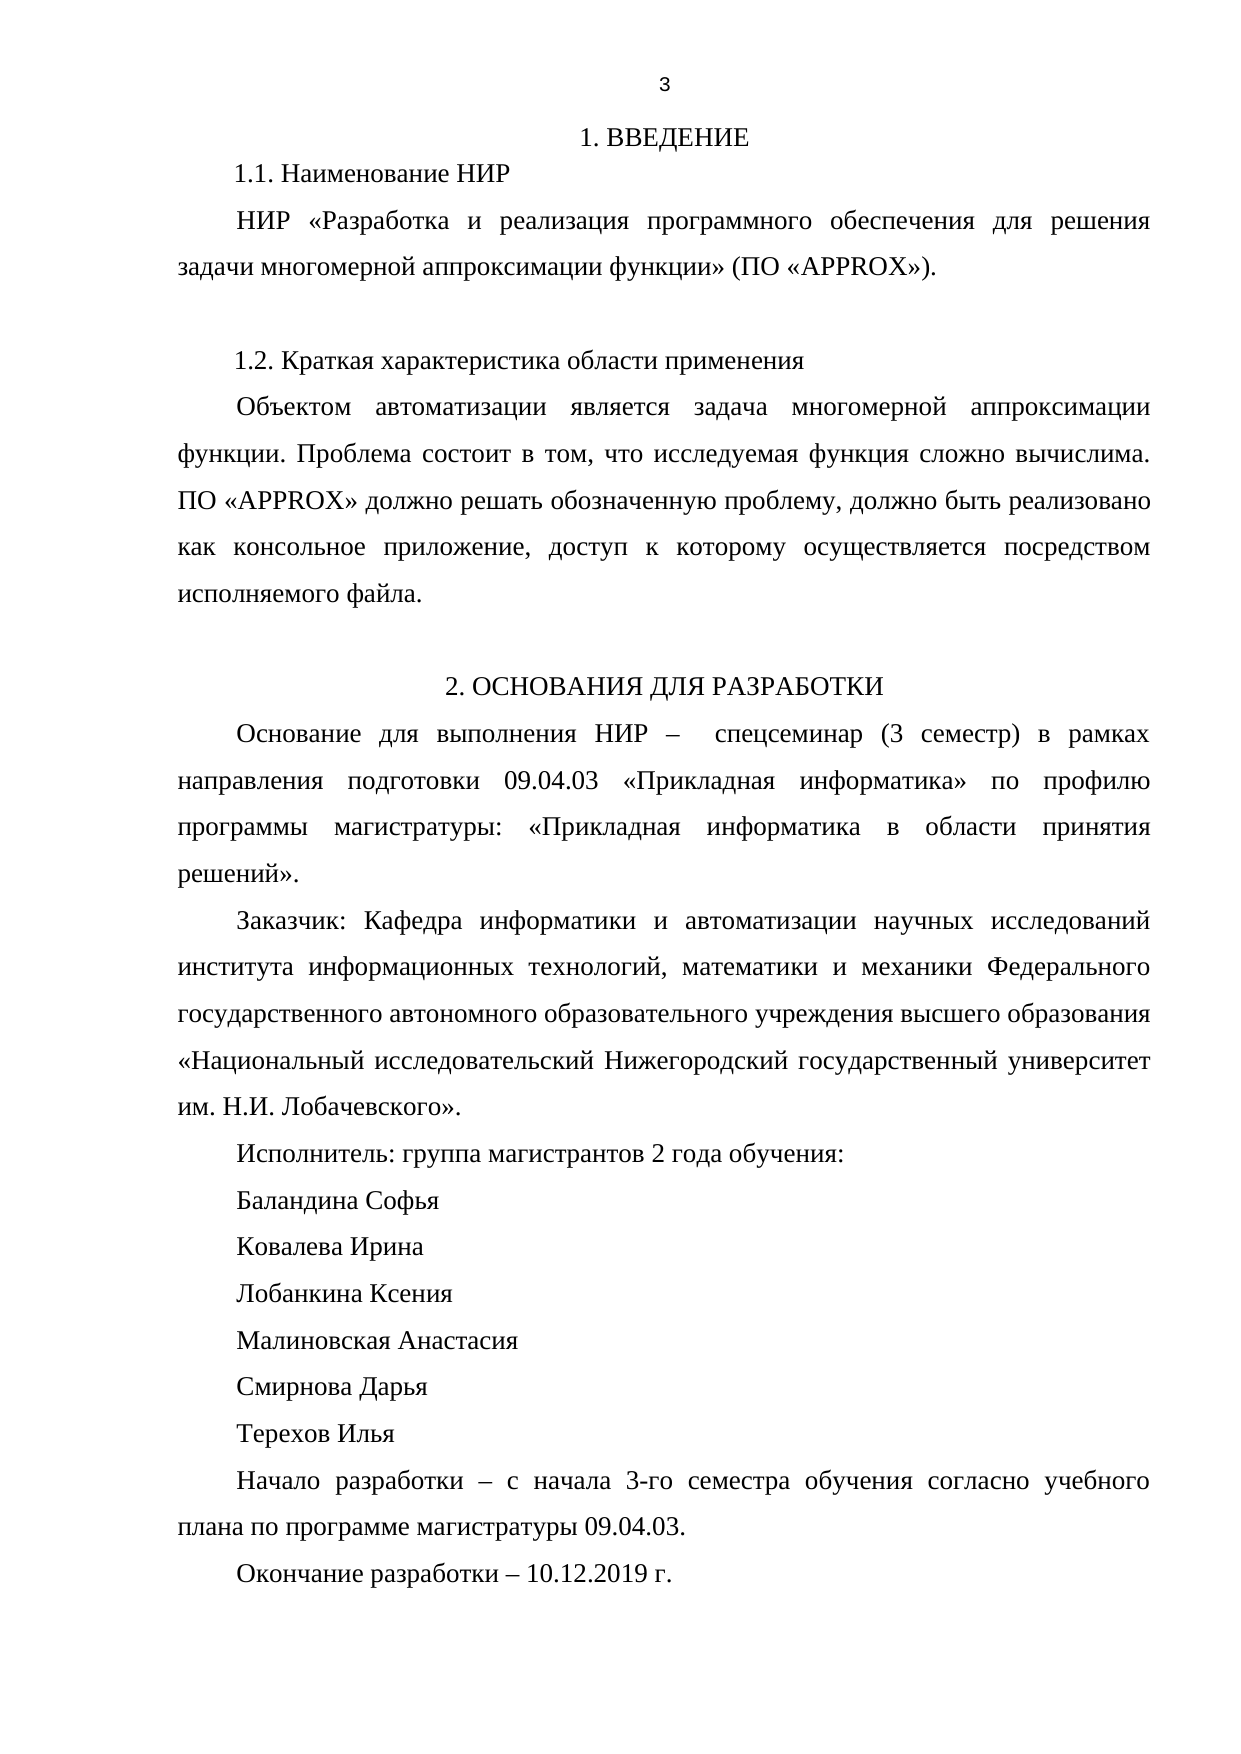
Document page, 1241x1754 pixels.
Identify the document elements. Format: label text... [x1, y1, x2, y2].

text 1.1. Наименование НИР [177, 157, 1152, 188]
text Смирнова Дарья [177, 1371, 1152, 1402]
text Ковалева Ирина [177, 1231, 1152, 1262]
text Заказчик: Кафедра информатики и автоматизации научных исследований института информационных технологий, математики и механики Федерального государственного автономного образовательного учреждения высшего образования «Национальный исследовательский Нижегородский государственный университет им. Н.И. Лобачевского». [177, 904, 1152, 1122]
text 1.2. Краткая характеристика области применения [177, 344, 1152, 375]
text Баландина Софья [177, 1184, 1152, 1215]
text Малиновская Анастасия [177, 1324, 1152, 1355]
subtitle 1. ВВЕДЕНИЕ [177, 121, 1152, 153]
subtitle 2. ОСНОВАНИЯ ДЛЯ РАЗРАБОТКИ [177, 671, 1152, 702]
text НИР «Разработка и реализация программного обеспечения для решения задачи многомерной аппроксимации функции» (ПО «APPROX»). [177, 204, 1152, 282]
text Окончание разработки – 10.12.2019 г. [177, 1557, 1152, 1588]
text Исполнитель: группа магистрантов 2 года обучения: [177, 1137, 1152, 1168]
text Терехов Илья [177, 1417, 1152, 1448]
text Начало разработки – с начала 3-го семестра обучения согласно учебного плана по программе магистратуры 09.04.03. [177, 1464, 1152, 1542]
text Лобанкина Ксения [177, 1277, 1152, 1308]
text Объектом автоматизации является задача многомерной аппроксимации функции. Проблема состоит в том, что исследуемая функция сложно вычислима. ПО «APPROX» должно решать обозначенную проблему, должно быть реализовано как консольное приложение, доступ к которому осуществляется посредством исполняемого файла. [177, 391, 1152, 608]
text Основание для выполнения НИР – спецсеминар (3 семестр) в рамках направления подготовки 09.04.03 «Прикладная информатика» по профилю программы магистратуры: «Прикладная информатика в области принятия решений». [177, 717, 1152, 888]
